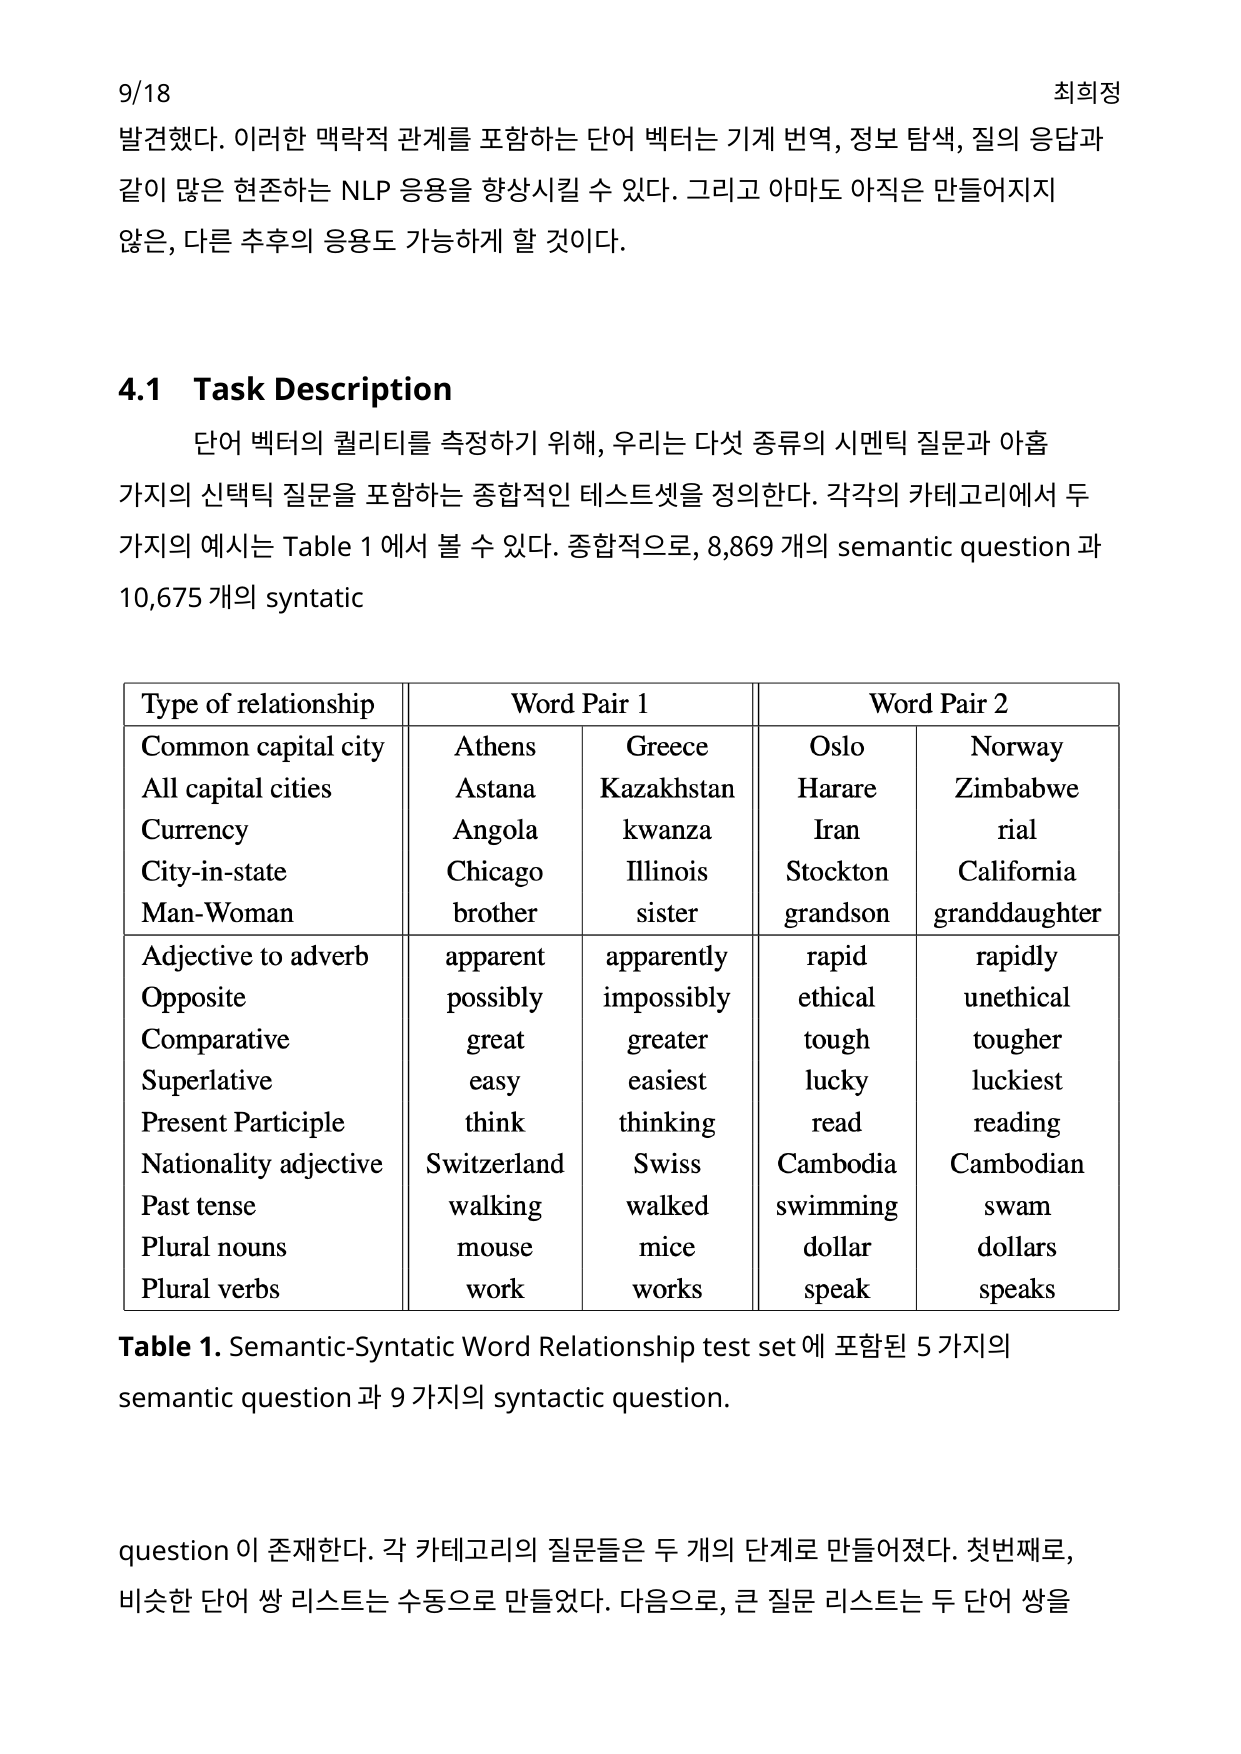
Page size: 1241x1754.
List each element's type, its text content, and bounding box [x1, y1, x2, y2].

picture [118, 677, 1123, 1314]
text 4.1 Task Description [118, 367, 1122, 410]
text 단어 벡터의 퀄리티를 측정하기 위해, 우리는 다섯 종류의 시멘틱 질문과 아홉 가지의 신택틱 질문을 포함하는 종합적인 테스트셋을 정의한다. 각각의 카테고리에서 두 가지의 예시는 Table 1에서 볼 수 있다. 종합적으로, 8,869개의 semantic question과 10,675개의 syntatic [118, 422, 1122, 615]
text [118, 1529, 1122, 1619]
text Table 1. Semantic-Syntatic Word Relationship test set에 포함된 5가지의 semantic question과 9가지의 syntactic question. [118, 1324, 1122, 1415]
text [118, 118, 1122, 259]
